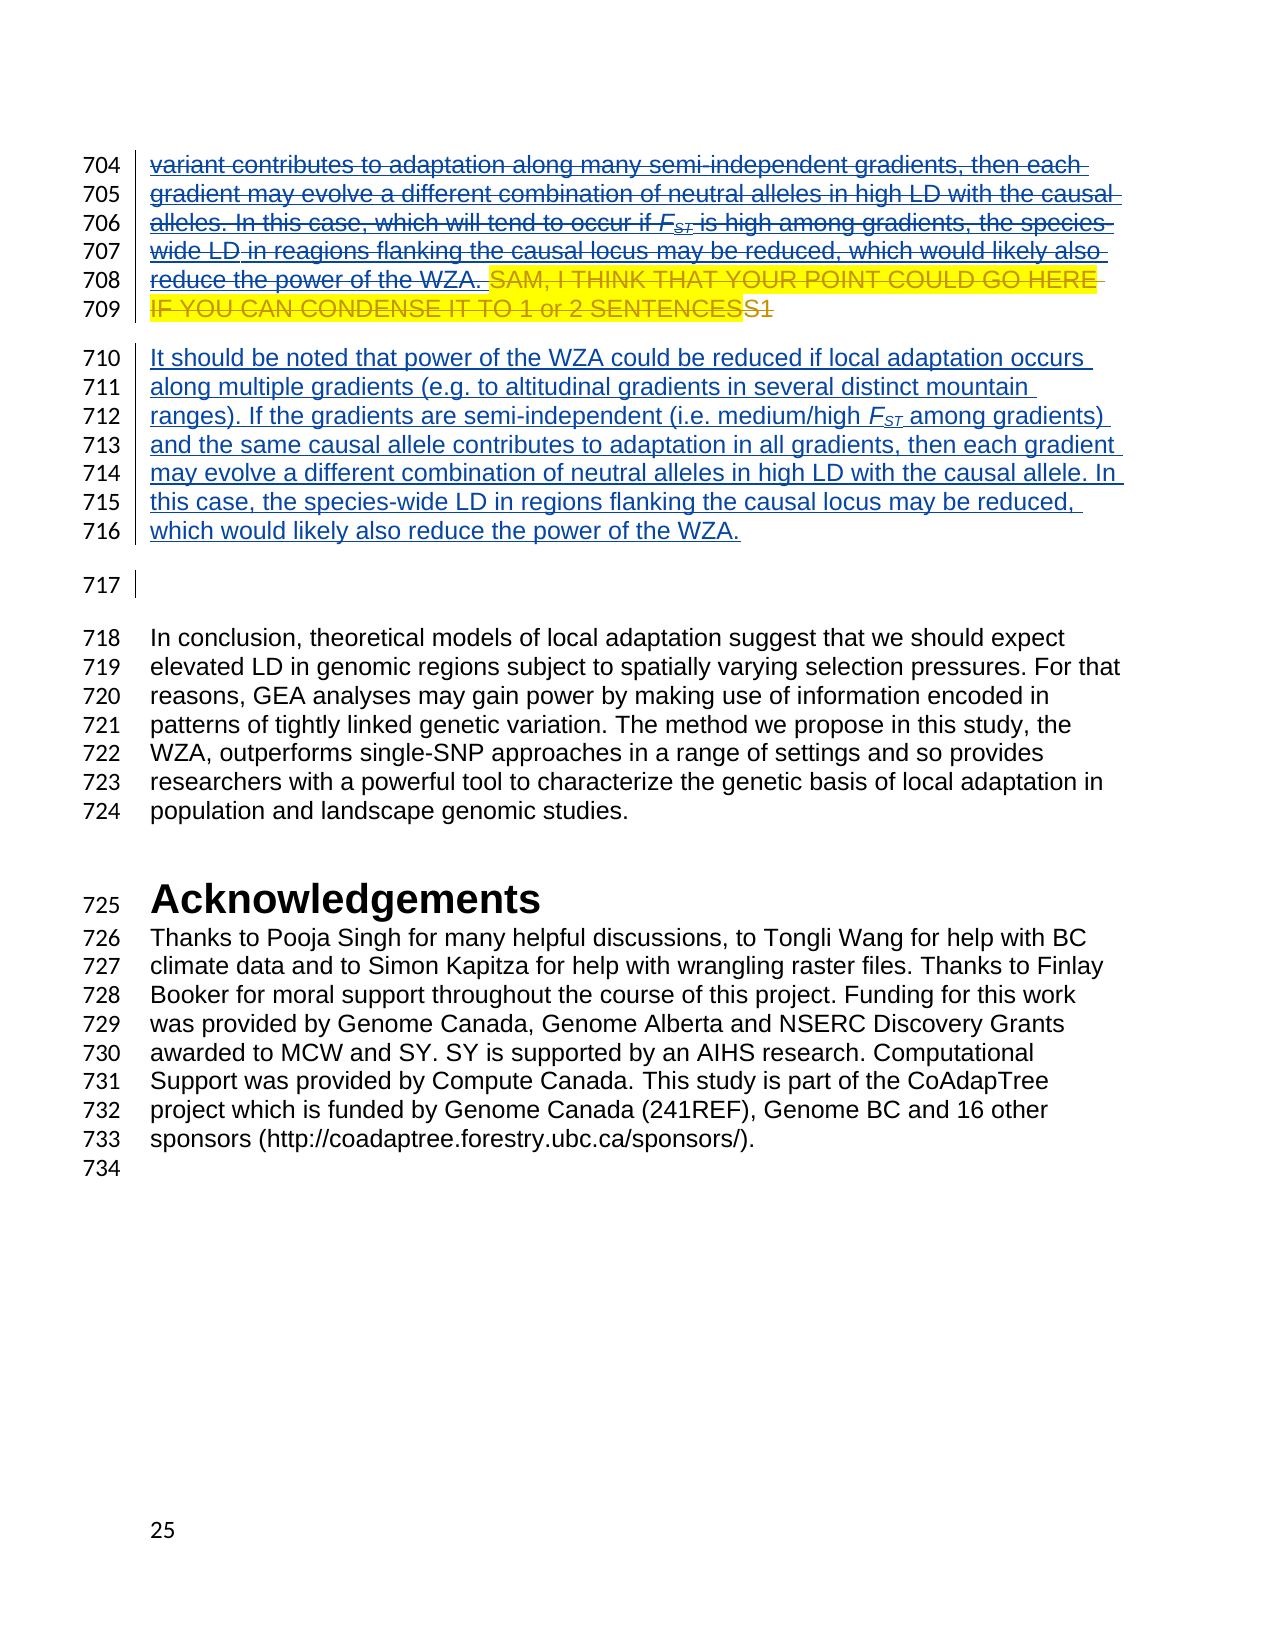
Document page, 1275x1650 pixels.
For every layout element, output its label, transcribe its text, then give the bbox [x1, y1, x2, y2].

subtitle Acknowledgements [150, 874, 1125, 922]
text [150, 150, 1125, 322]
text Thanks to Pooja Singh for many helpful discussions, to Tongli Wang for help with BC climate data and to Simon Kapitza for help with wrangling raster files. Thanks to Finlay Booker for moral support throughout the course of this project. Funding for this work was provided by Genome Canada, Genome Alberta and NSERC Discovery Grants awarded to MCW and SY. SY is supported by an AIHS research. Computational Support was provided by Compute Canada. This study is part of the CoAdapTree project which is funded by Genome Canada (241REF), Genome BC and 16 other sponsors (http://coadaptree.forestry.ubc.ca/sponsors/). [150, 922, 1125, 1152]
text In conclusion, theoretical models of local adaptation suggest that we should expect elevated LD in genomic regions subject to spatially varying selection pressures. For that reasons, GEA analyses may gain power by making use of information encoded in patterns of tightly linked genetic variation. The method we propose in this study, the WZA, outperforms single-SNP approaches in a range of settings and so provides researchers with a powerful tool to characterize the genetic basis of local adaptation in population and landscape genomic studies. [150, 623, 1125, 824]
